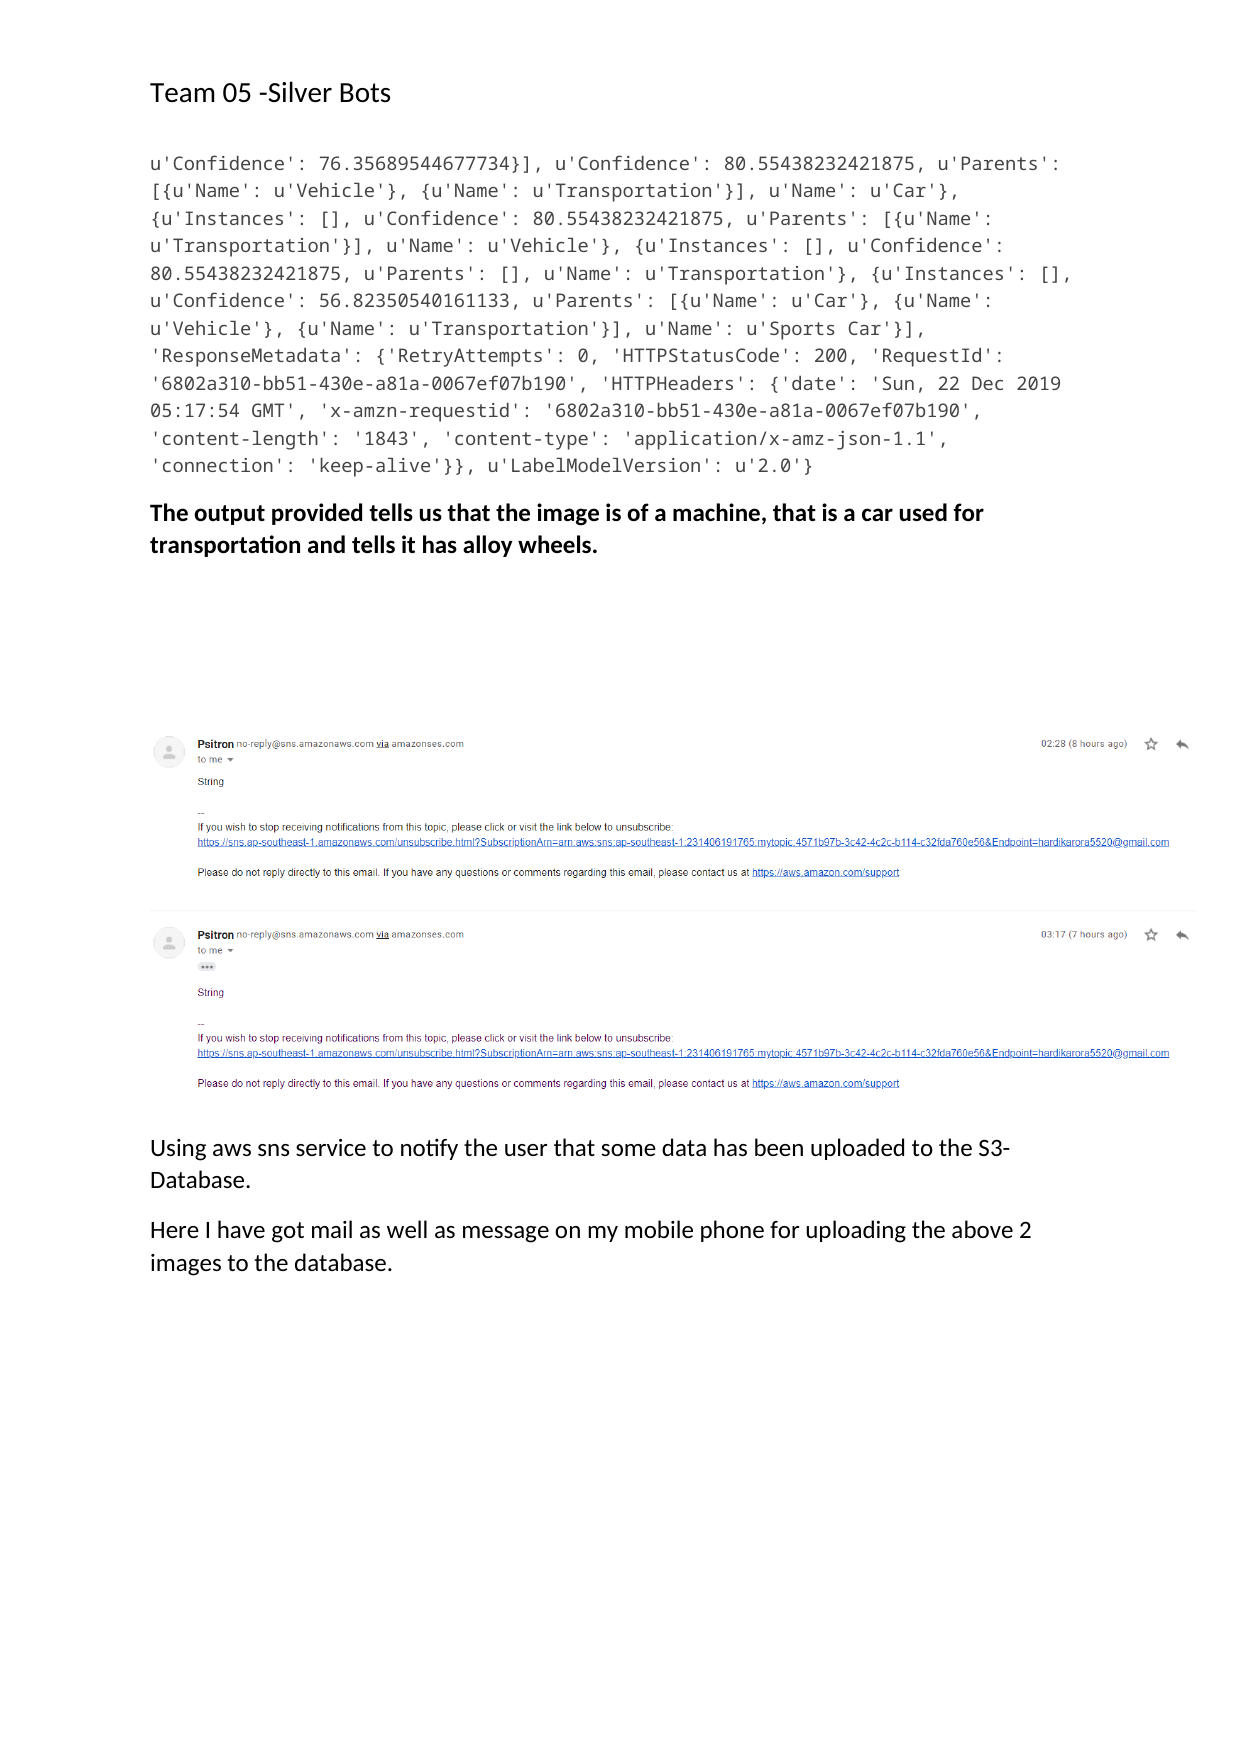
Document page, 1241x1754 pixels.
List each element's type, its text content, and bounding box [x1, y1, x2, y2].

text Using aws sns service to notify the user that some data has been uploaded to the S3-Database. [150, 1132, 1090, 1195]
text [150, 150, 1090, 478]
text Here I have got mail as well as message on my mobile phone for uploading the above 2 images to the database. [150, 1214, 1090, 1278]
picture [150, 727, 1197, 1113]
text The output provided tells us that the image is of a machine, that is a car used for transportation and tells it has alloy wheels. [150, 497, 1090, 560]
